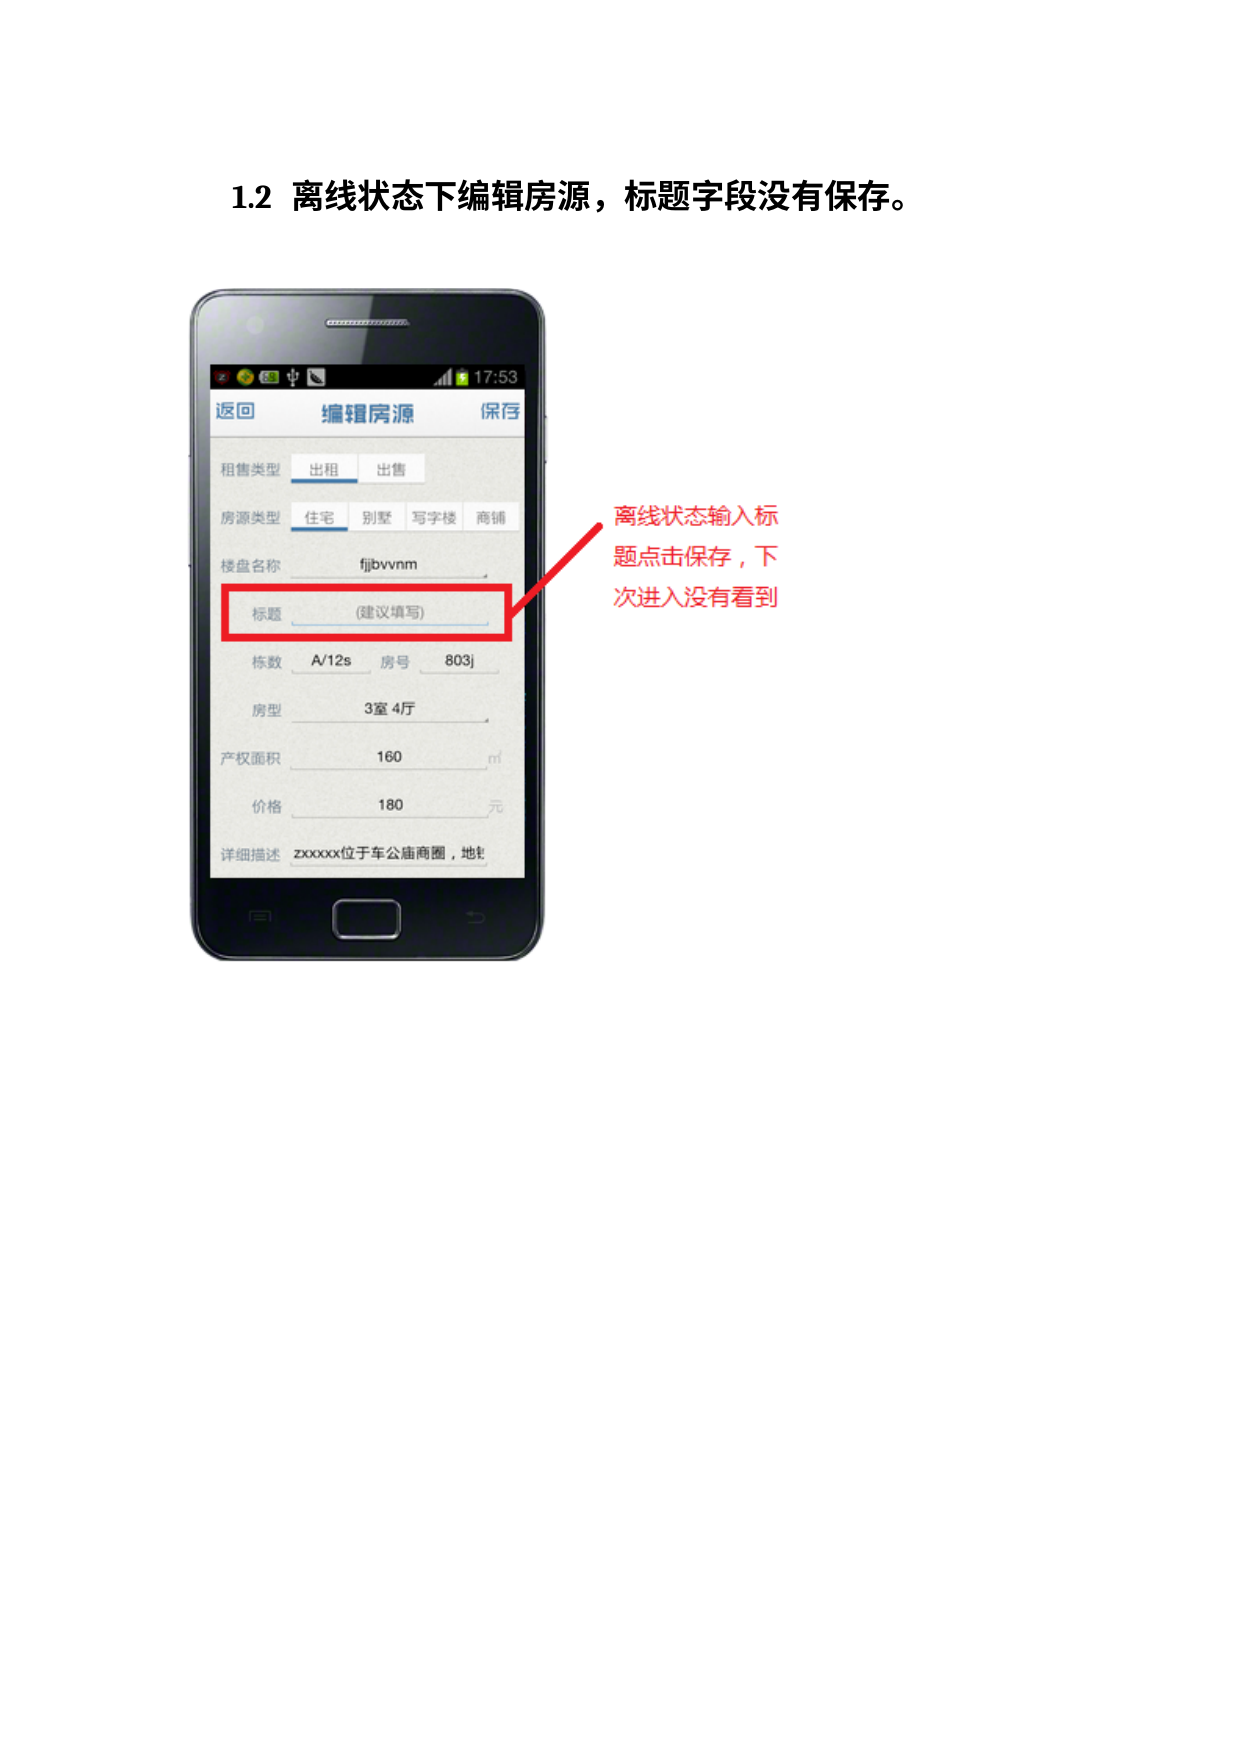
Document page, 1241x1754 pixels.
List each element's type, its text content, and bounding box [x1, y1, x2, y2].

subtitle 离线状态下编辑房源，标题字段没有保存。 [232, 162, 1053, 227]
picture [187, 288, 794, 980]
